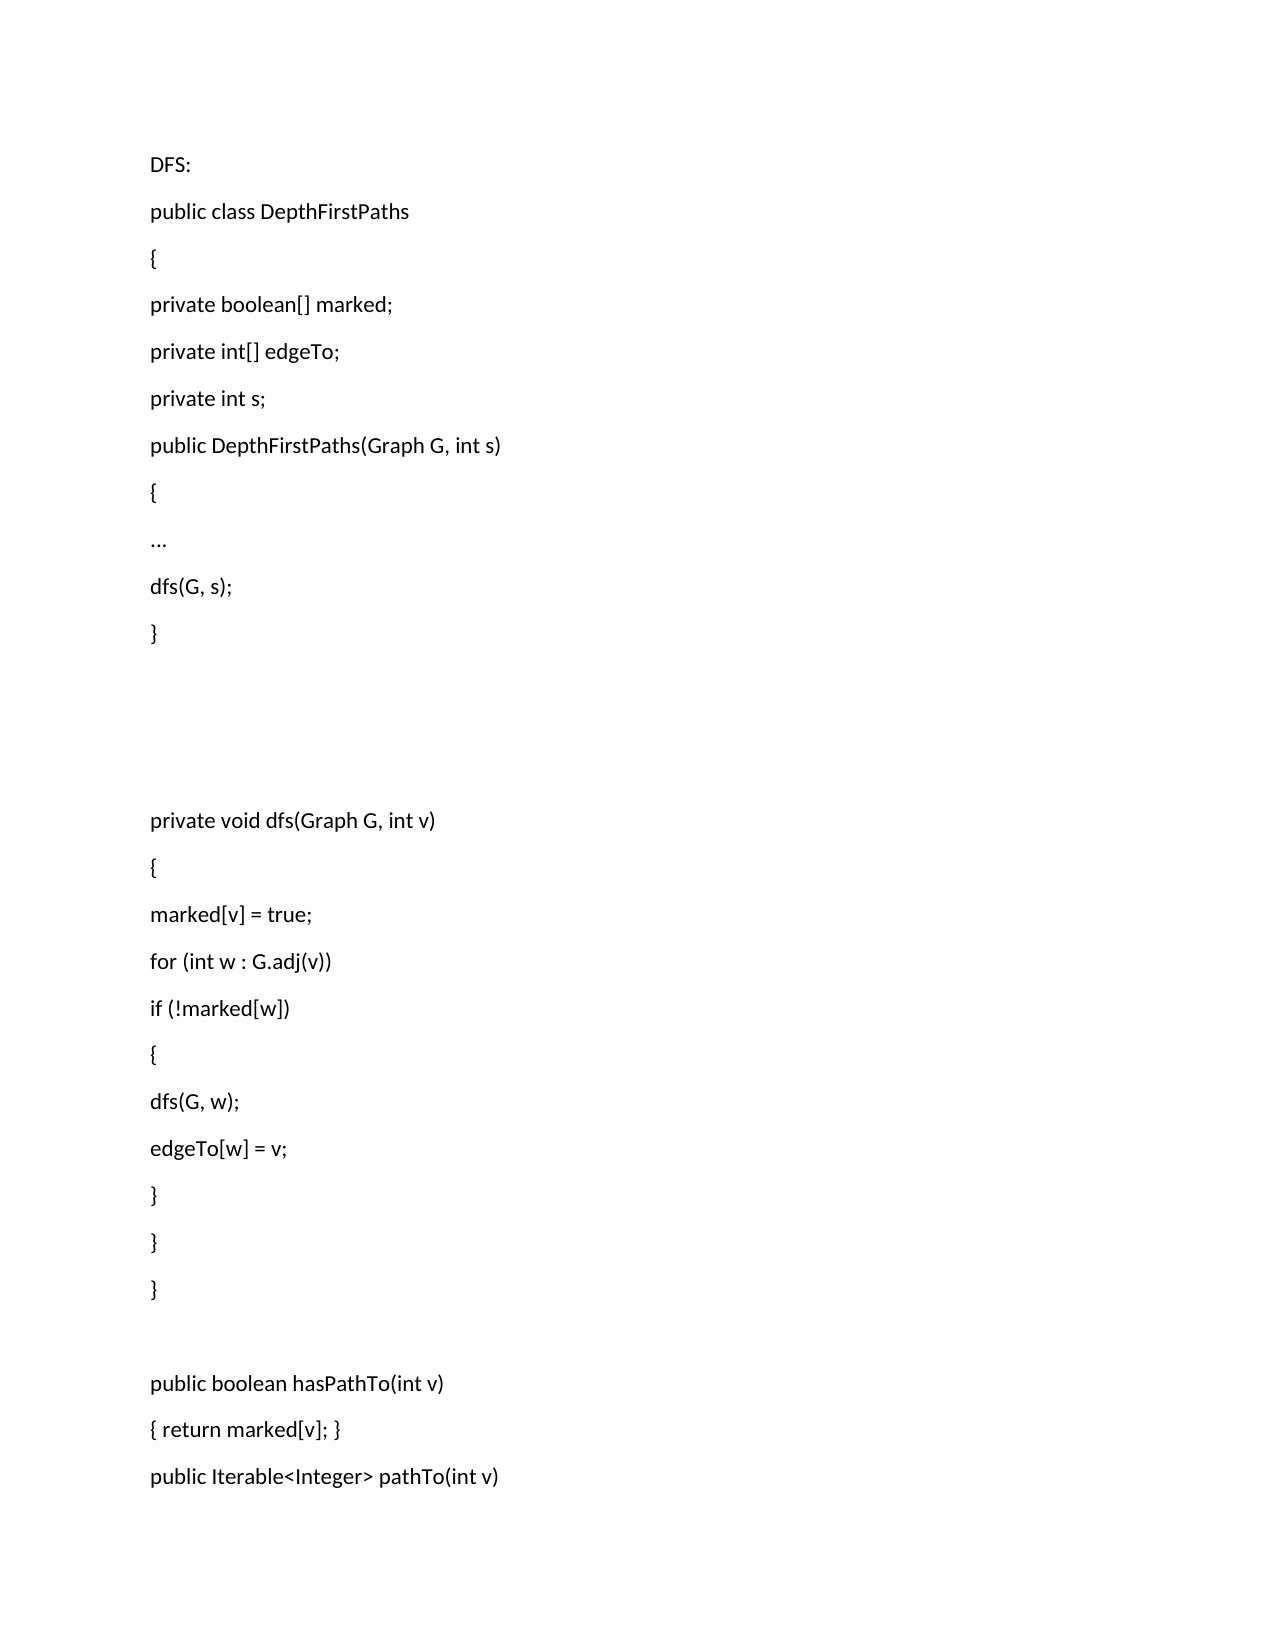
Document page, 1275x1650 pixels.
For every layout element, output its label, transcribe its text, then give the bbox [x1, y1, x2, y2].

text marked[v] = true; [150, 900, 1125, 928]
text dfs(G, w); [150, 1087, 1125, 1116]
text private void dfs(Graph G, int v) [150, 806, 1125, 834]
text } [150, 1181, 1125, 1209]
text private boolean[] marked; [150, 291, 1125, 319]
text private int s; [150, 384, 1125, 412]
text for (int w : G.adj(v)) [150, 947, 1125, 975]
text } [150, 1228, 1125, 1256]
text { return marked[v]; } [150, 1416, 1125, 1444]
text { [150, 853, 1125, 881]
text public DepthFirstPaths(Graph G, int s) [150, 431, 1125, 459]
text public class DepthFirstPaths [150, 197, 1125, 225]
text if (!marked[w]) [150, 994, 1125, 1022]
text { [150, 1041, 1125, 1069]
text edgeTo[w] = v; [150, 1134, 1125, 1162]
text DFS: [150, 150, 1125, 178]
text dfs(G, s); [150, 572, 1125, 600]
text private int[] edgeTo; [150, 337, 1125, 366]
text { [150, 478, 1125, 506]
text public boolean hasPathTo(int v) [150, 1369, 1125, 1397]
text } [150, 1275, 1125, 1303]
text { [150, 244, 1125, 272]
text ... [150, 525, 1125, 553]
text } [150, 619, 1125, 647]
text public Iterable<Integer> pathTo(int v) [150, 1462, 1125, 1491]
